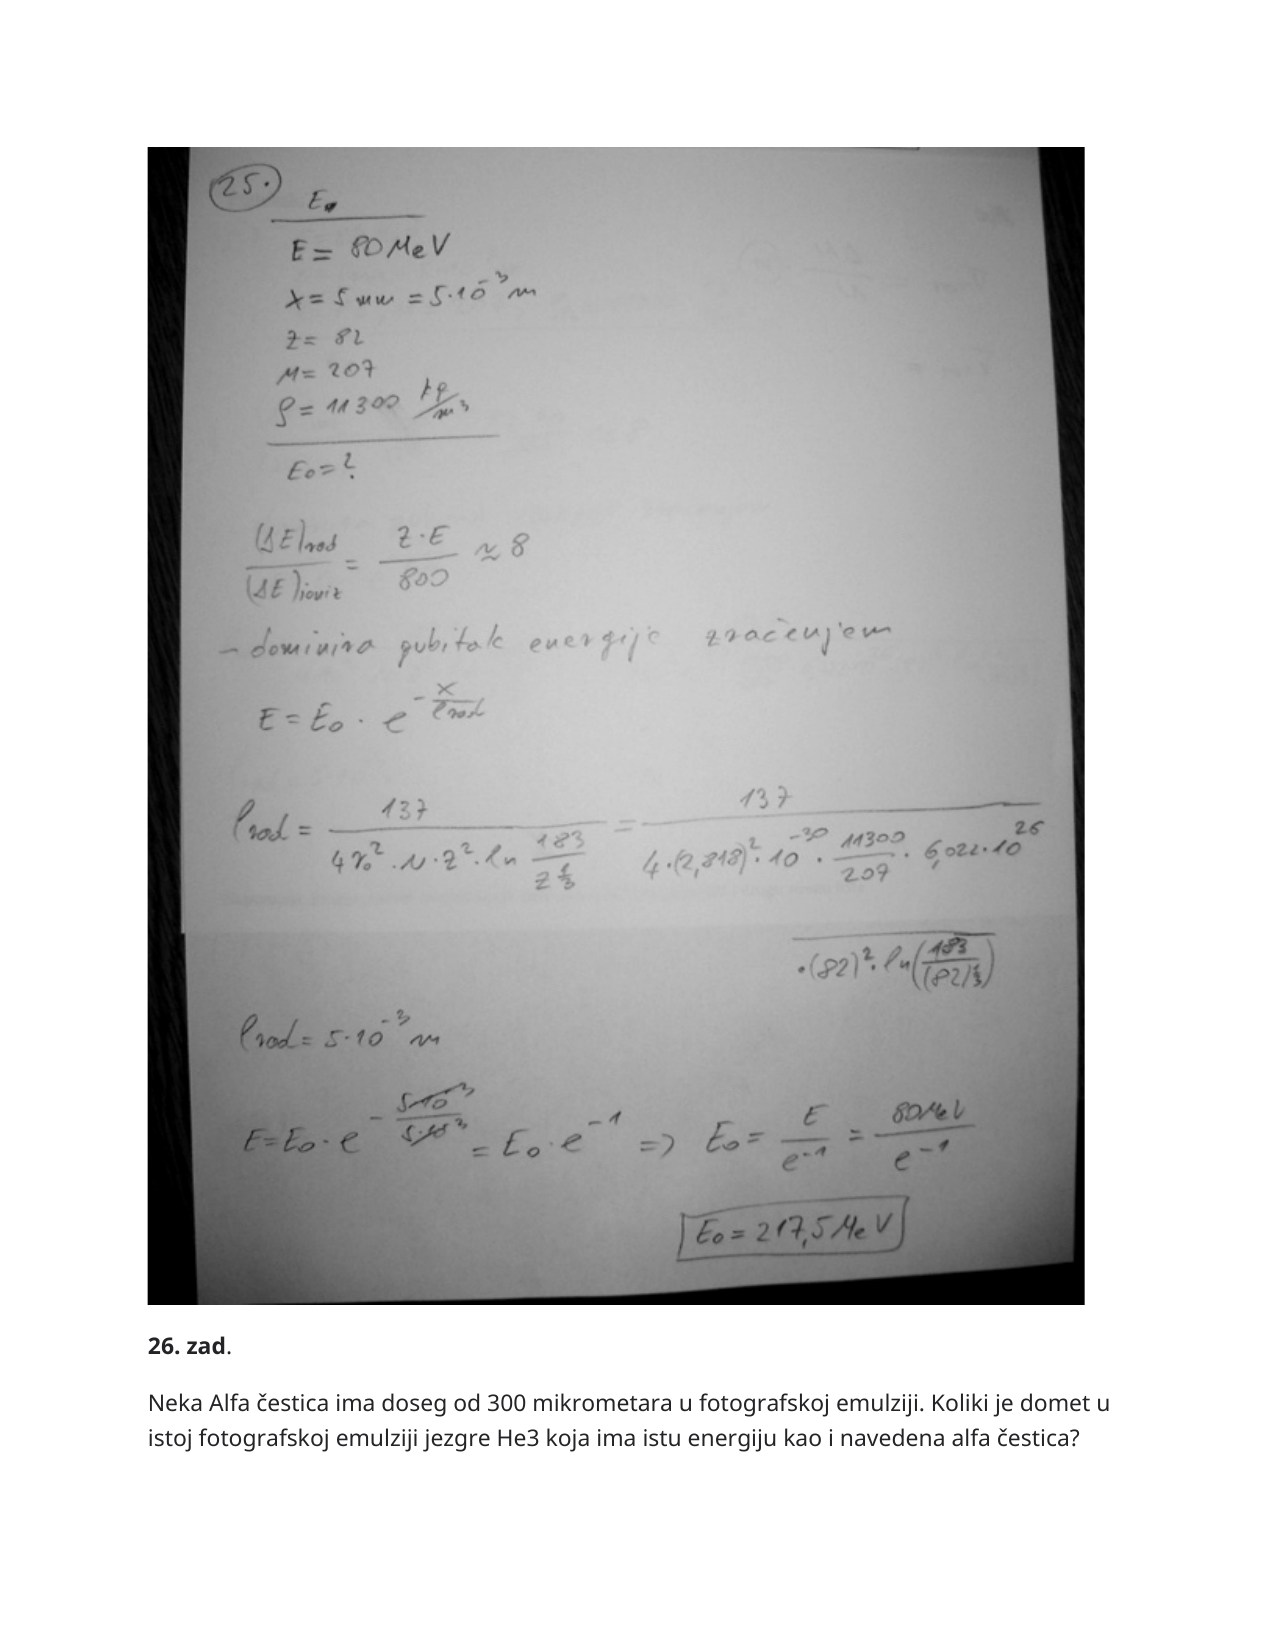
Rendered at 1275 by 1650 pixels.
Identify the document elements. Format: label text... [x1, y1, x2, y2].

text 26. zad. [148, 1330, 1127, 1361]
text Neka Alfa čestica ima doseg od 300 mikrometara u fotografskoj emulziji. Koliki je domet u istoj fotografskoj emulziji jezgre He3 koja ima istu energiju kao i navedena alfa čestica? [148, 1386, 1127, 1454]
picture [147, 147, 1085, 1305]
